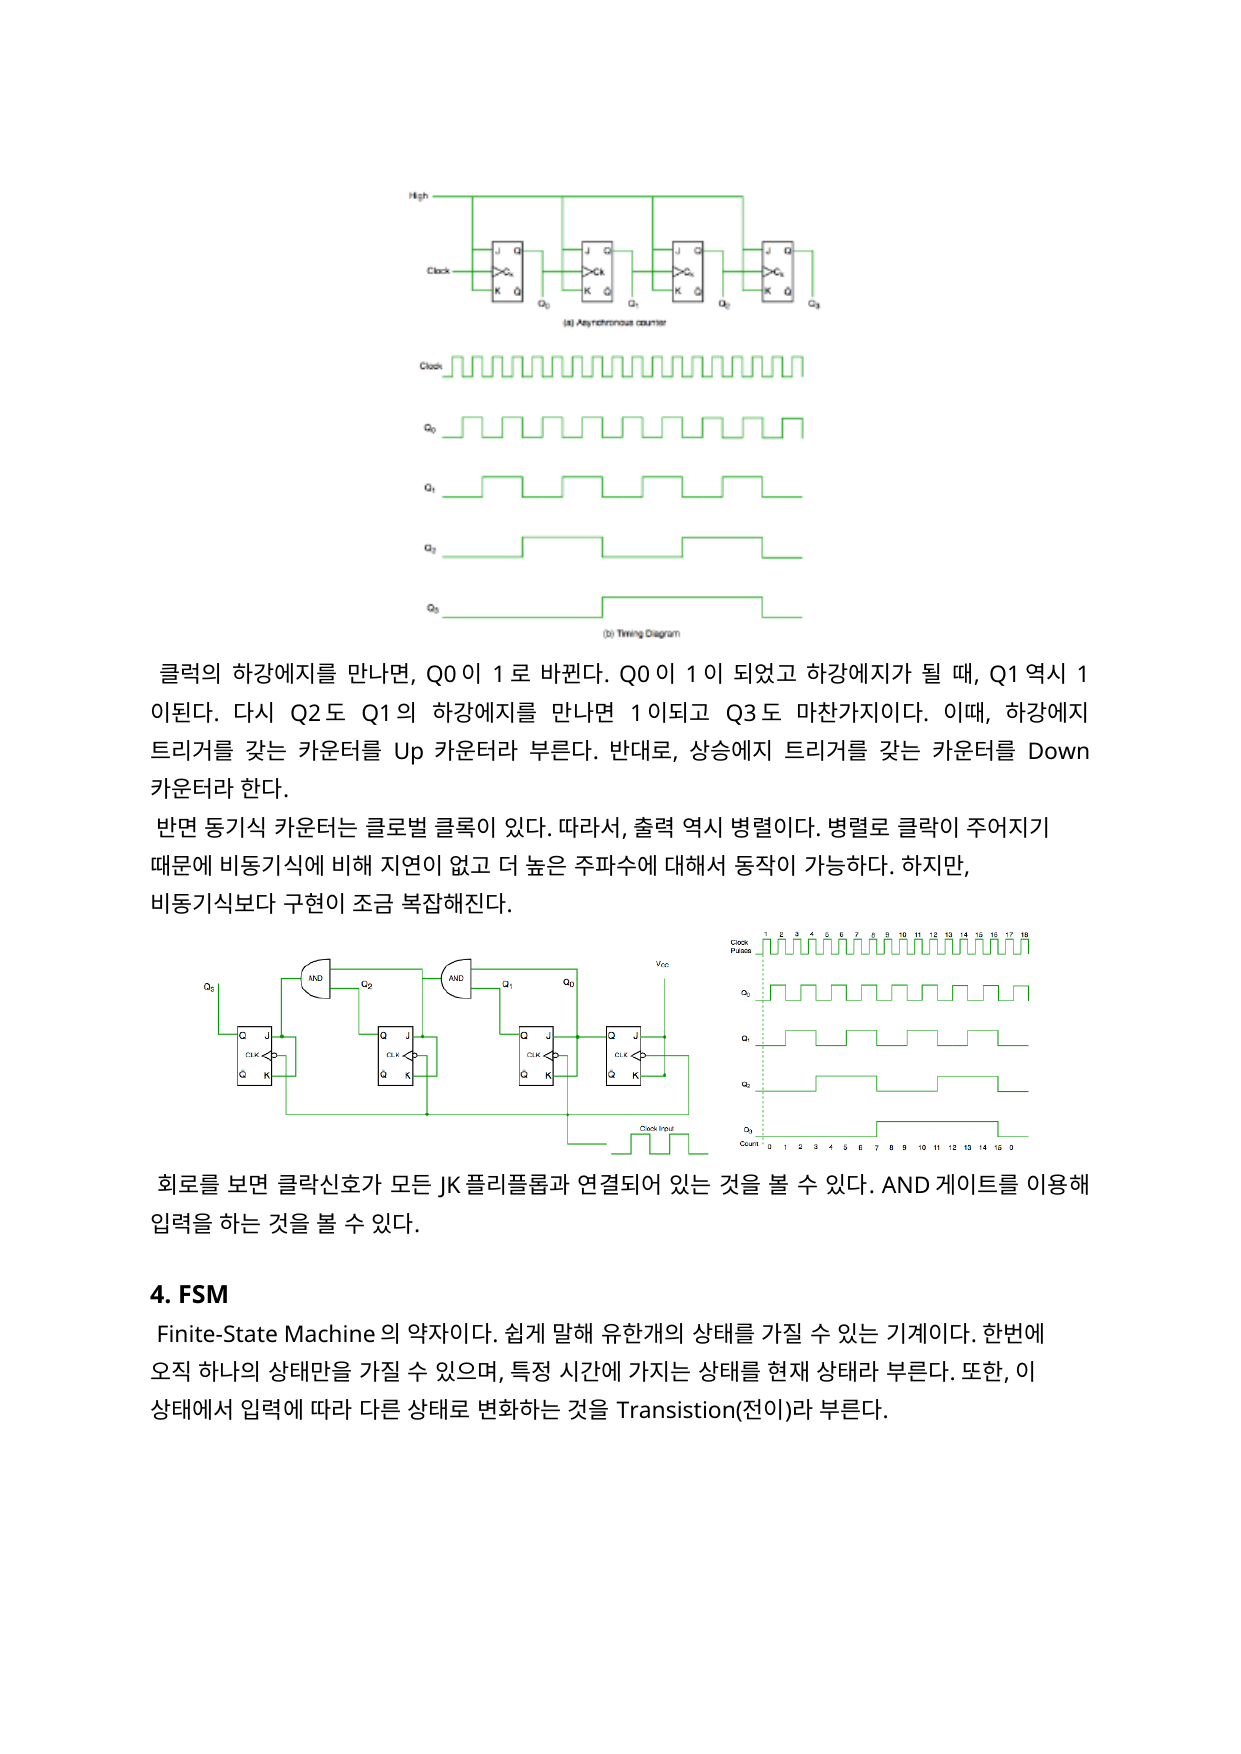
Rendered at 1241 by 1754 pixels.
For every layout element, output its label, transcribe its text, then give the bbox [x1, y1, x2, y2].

text Finite-State Machine의 약자이다. 쉽게 말해 유한개의 상태를 가질 수 있는 기계이다. 한번에 오직 하나의 상태만을 가질 수 있으며, 특정 시간에 가지는 상태를 현재 상태라 부른다. 또한, 이 상태에서 입력에 따라 다른 상태로 변화하는 것을 Transistion(전이)라 부른다. [150, 1316, 1090, 1425]
text 4. FSM [150, 1276, 1090, 1311]
text 클럭의 하강에지를 만나면, Q0이 1로 바뀐다. Q0이 1이 되었고 하강에지가 될 때, Q1역시 1이된다. 다시 Q2도 Q1의 하강에지를 만나면 1이되고 Q3도 마찬가지이다. 이때, 하강에지 트리거를 갖는 카운터를 Up 카운터라 부른다. 반대로, 상승에지 트리거를 갖는 카운터를 Down카운터라 한다. [150, 656, 1090, 804]
picture [386, 177, 854, 653]
text 회로를 보면 클락신호가 모든 JK플리플롭과 연결되어 있는 것을 볼 수 있다. AND게이트를 이용해 입력을 하는 것을 볼 수 있다. [150, 1167, 1090, 1239]
text 반면 동기식 카운터는 클로벌 클록이 있다. 따라서, 출력 역시 병렬이다. 병렬로 클락이 주어지기 때문에 비동기식에 비해 지연이 없고 더 높은 주파수에 대해서 동작이 가능하다. 하지만, 비동기식보다 구현이 조금 복잡해진다. [150, 809, 1090, 919]
picture [197, 924, 1043, 1164]
